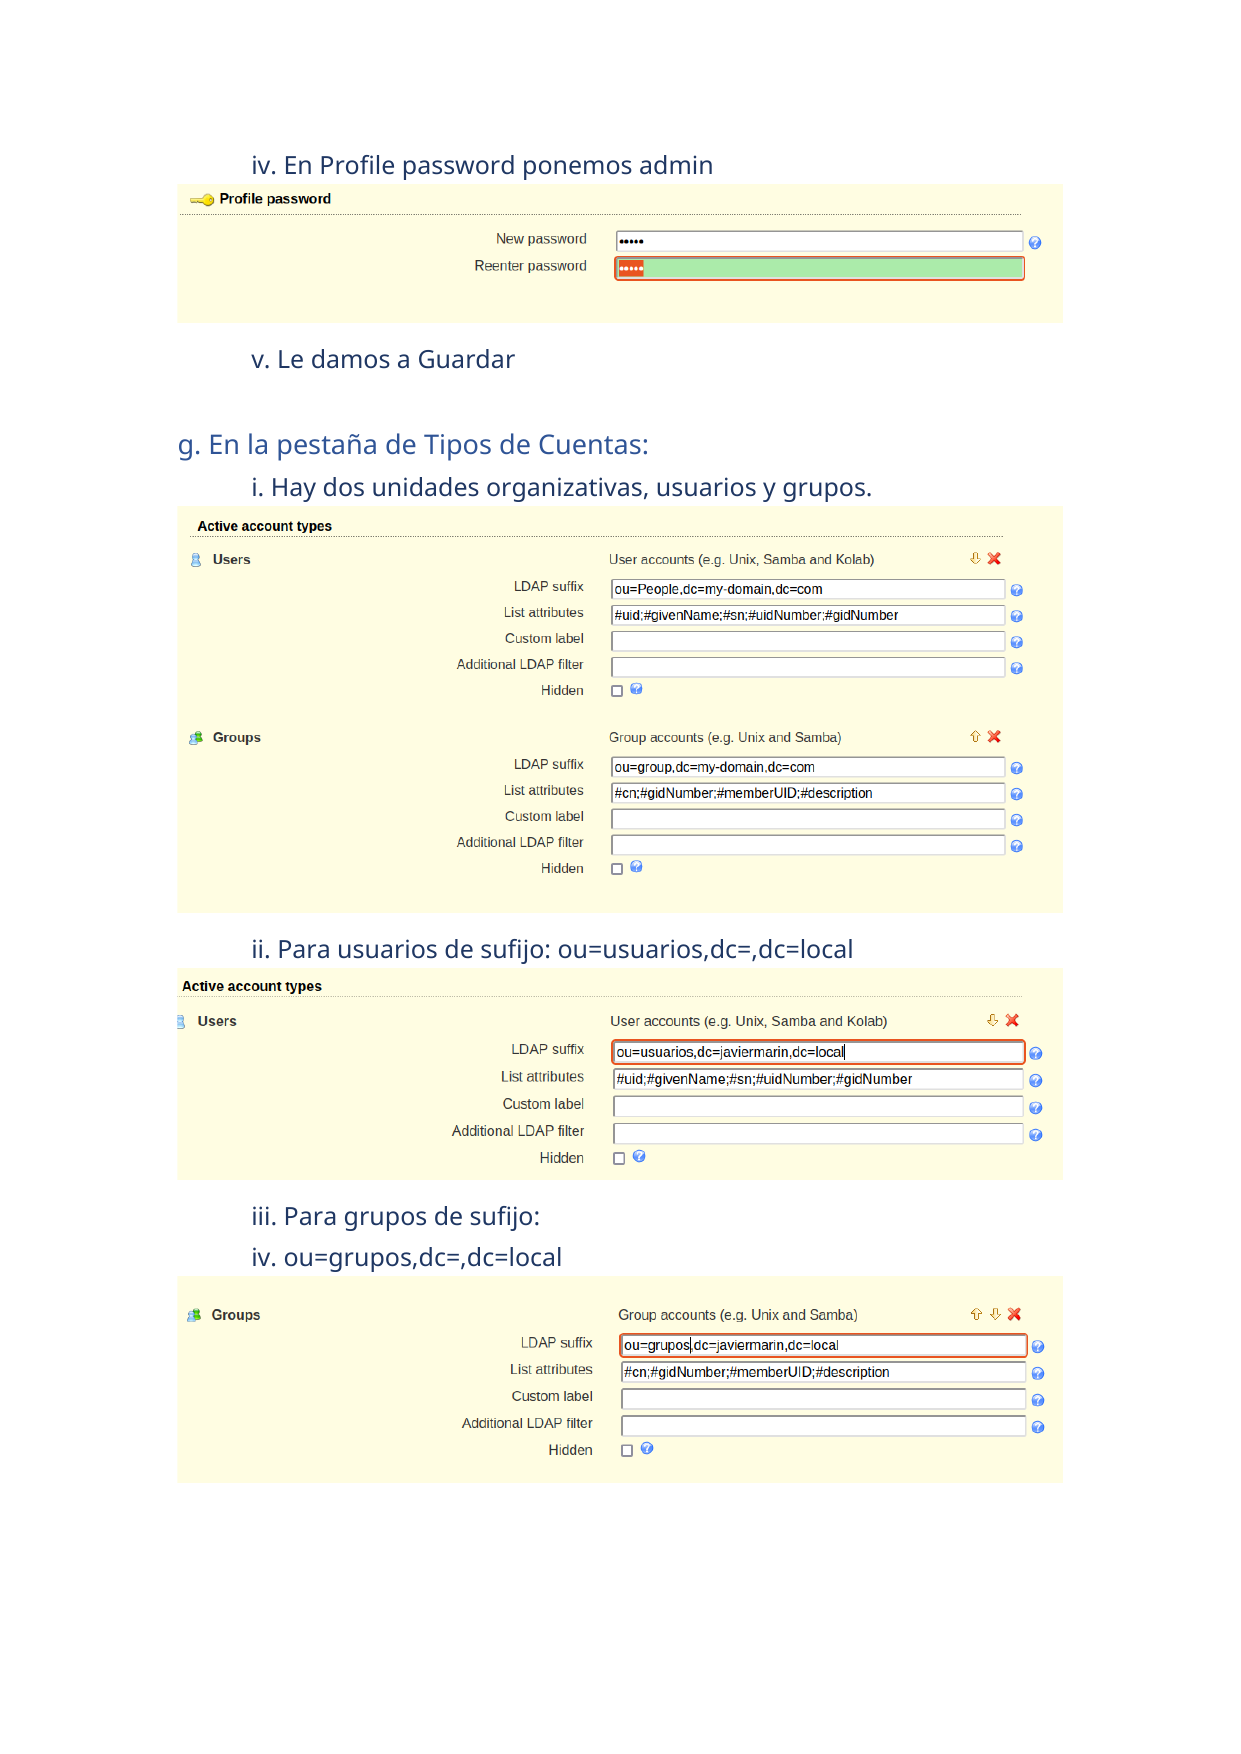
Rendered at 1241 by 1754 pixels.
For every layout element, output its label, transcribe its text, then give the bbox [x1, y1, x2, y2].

picture [177, 506, 1063, 913]
subtitle iv. En Profile password ponemos admin [251, 148, 1063, 182]
subtitle i. Hay dos unidades organizativas, usuarios y grupos. [251, 469, 1063, 503]
subtitle iv. ou=grupos,dc=,dc=local [251, 1239, 1063, 1274]
picture [177, 1276, 1063, 1483]
subtitle iii. Para grupos de sufijo: [251, 1199, 1063, 1233]
subtitle g. En la pestaña de Tipos de Cuentas: [177, 426, 1063, 462]
subtitle ii. Para usuarios de sufijo: ou=usuarios,dc=,dc=local [251, 932, 1063, 966]
picture [177, 184, 1063, 323]
picture [177, 968, 1063, 1180]
subtitle v. Le damos a Guardar [251, 342, 1063, 376]
